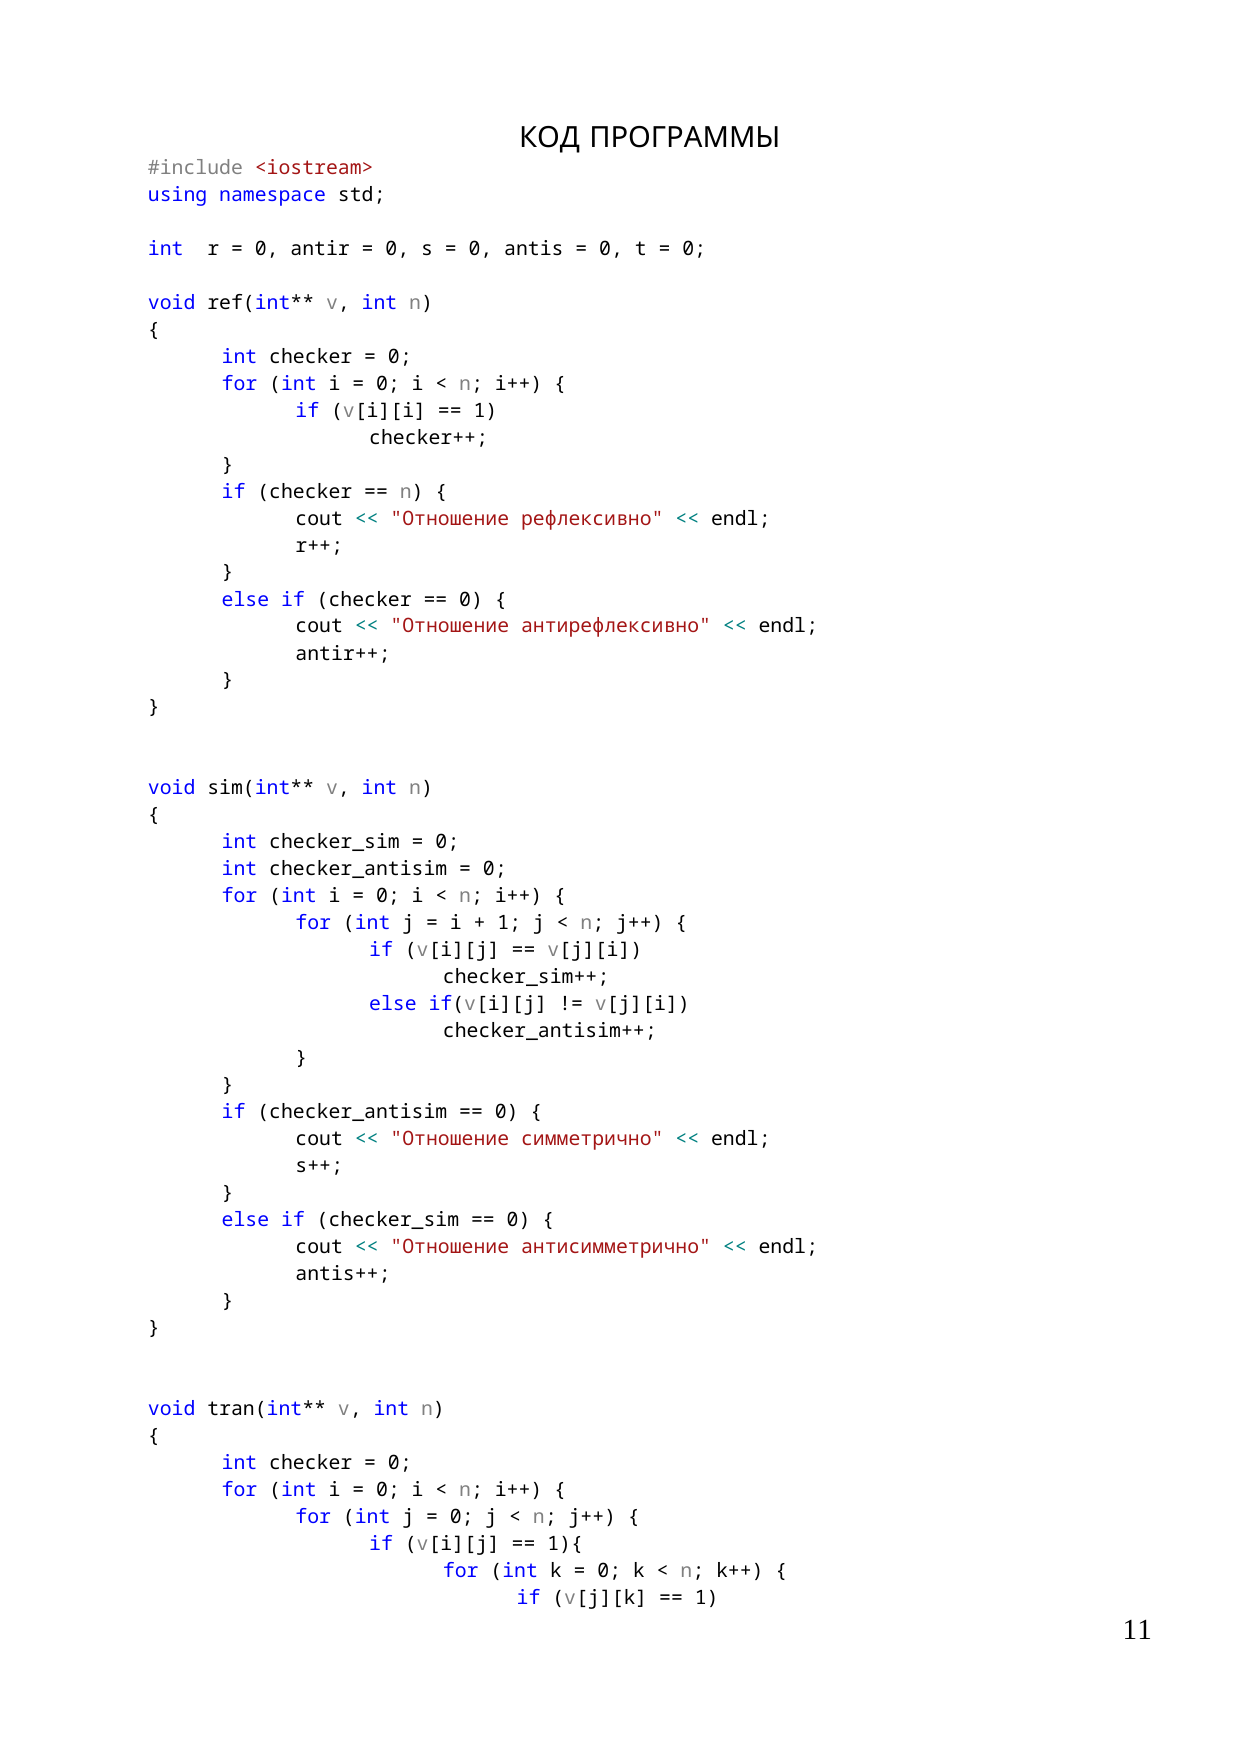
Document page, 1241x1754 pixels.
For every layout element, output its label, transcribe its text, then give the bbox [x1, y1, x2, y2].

text s++; [148, 1151, 1152, 1178]
text for (int j = 0; j < n; j++) { [148, 1502, 1152, 1529]
text } [148, 1313, 1152, 1340]
text for (int i = 0; i < n; i++) { [148, 1475, 1152, 1502]
text КОД ПРОГРАММЫ [148, 118, 1152, 153]
text } [148, 1286, 1152, 1313]
text } [148, 1070, 1152, 1097]
text { [148, 315, 1152, 342]
text checker_antisim++; [148, 1016, 1152, 1043]
text { [148, 801, 1152, 828]
text void ref(int** v, int n) [148, 288, 1152, 315]
text } [148, 693, 1152, 720]
text cout << "Отношение рефлексивно" << endl; [148, 504, 1152, 531]
text r++; [148, 531, 1152, 558]
text int checker_sim = 0; [148, 828, 1152, 854]
text int checker = 0; [148, 1448, 1152, 1475]
text antir++; [148, 639, 1152, 666]
text } [148, 1178, 1152, 1205]
text else if(v[i][j] != v[j][i]) [148, 989, 1152, 1016]
text if (checker_antisim == 0) { [148, 1097, 1152, 1124]
text cout << "Отношение антирефлексивно" << endl; [148, 612, 1152, 639]
text cout << "Отношение антисимметрично" << endl; [148, 1232, 1152, 1259]
text for (int i = 0; i < n; i++) { [148, 882, 1152, 908]
text } [148, 666, 1152, 693]
text using namespace std; [148, 180, 1152, 207]
text } [148, 1043, 1152, 1070]
text if (v[i][i] == 1) [148, 396, 1152, 423]
text int r = 0, antir = 0, s = 0, antis = 0, t = 0; [148, 234, 1152, 261]
text { [148, 1421, 1152, 1448]
text for (int j = i + 1; j < n; j++) { [148, 908, 1152, 936]
text else if (checker_sim == 0) { [148, 1205, 1152, 1232]
text int checker = 0; [148, 342, 1152, 369]
text if (v[i][j] == 1){ [148, 1529, 1152, 1556]
text for (int k = 0; k < n; k++) { [148, 1556, 1152, 1583]
text if (v[i][j] == v[j][i]) [148, 936, 1152, 962]
text cout << "Отношение симметрично" << endl; [148, 1124, 1152, 1151]
text checker++; [148, 423, 1152, 450]
text } [148, 450, 1152, 477]
text checker_sim++; [148, 962, 1152, 989]
text } [148, 558, 1152, 585]
text #include <iostream> [148, 153, 1152, 180]
text void tran(int** v, int n) [148, 1394, 1152, 1421]
text else if (checker == 0) { [148, 585, 1152, 612]
text if (v[j][k] == 1) [148, 1583, 1152, 1610]
text if (checker == n) { [148, 477, 1152, 504]
text int checker_antisim = 0; [148, 854, 1152, 882]
text antis++; [148, 1259, 1152, 1286]
text void sim(int** v, int n) [148, 774, 1152, 801]
text for (int i = 0; i < n; i++) { [148, 369, 1152, 396]
